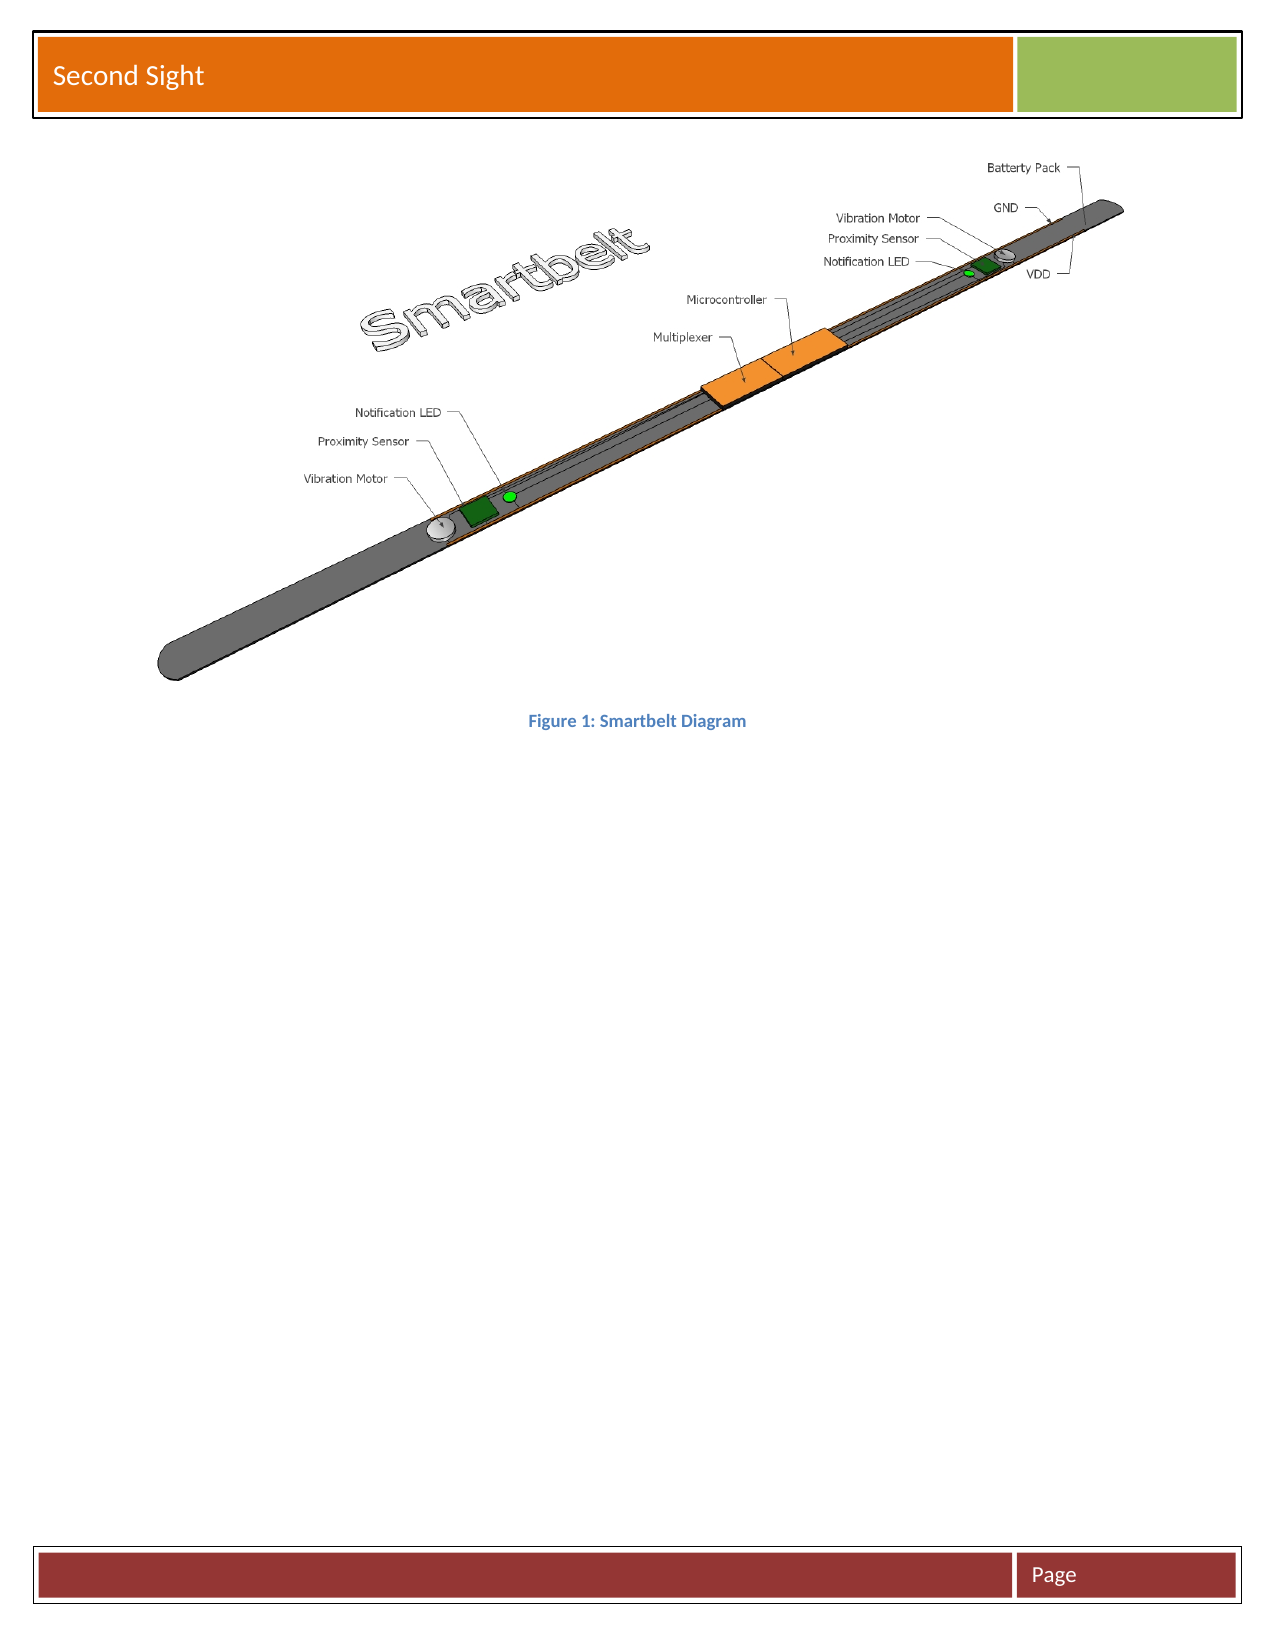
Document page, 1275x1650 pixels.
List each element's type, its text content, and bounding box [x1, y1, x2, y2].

picture [150, 150, 1129, 684]
